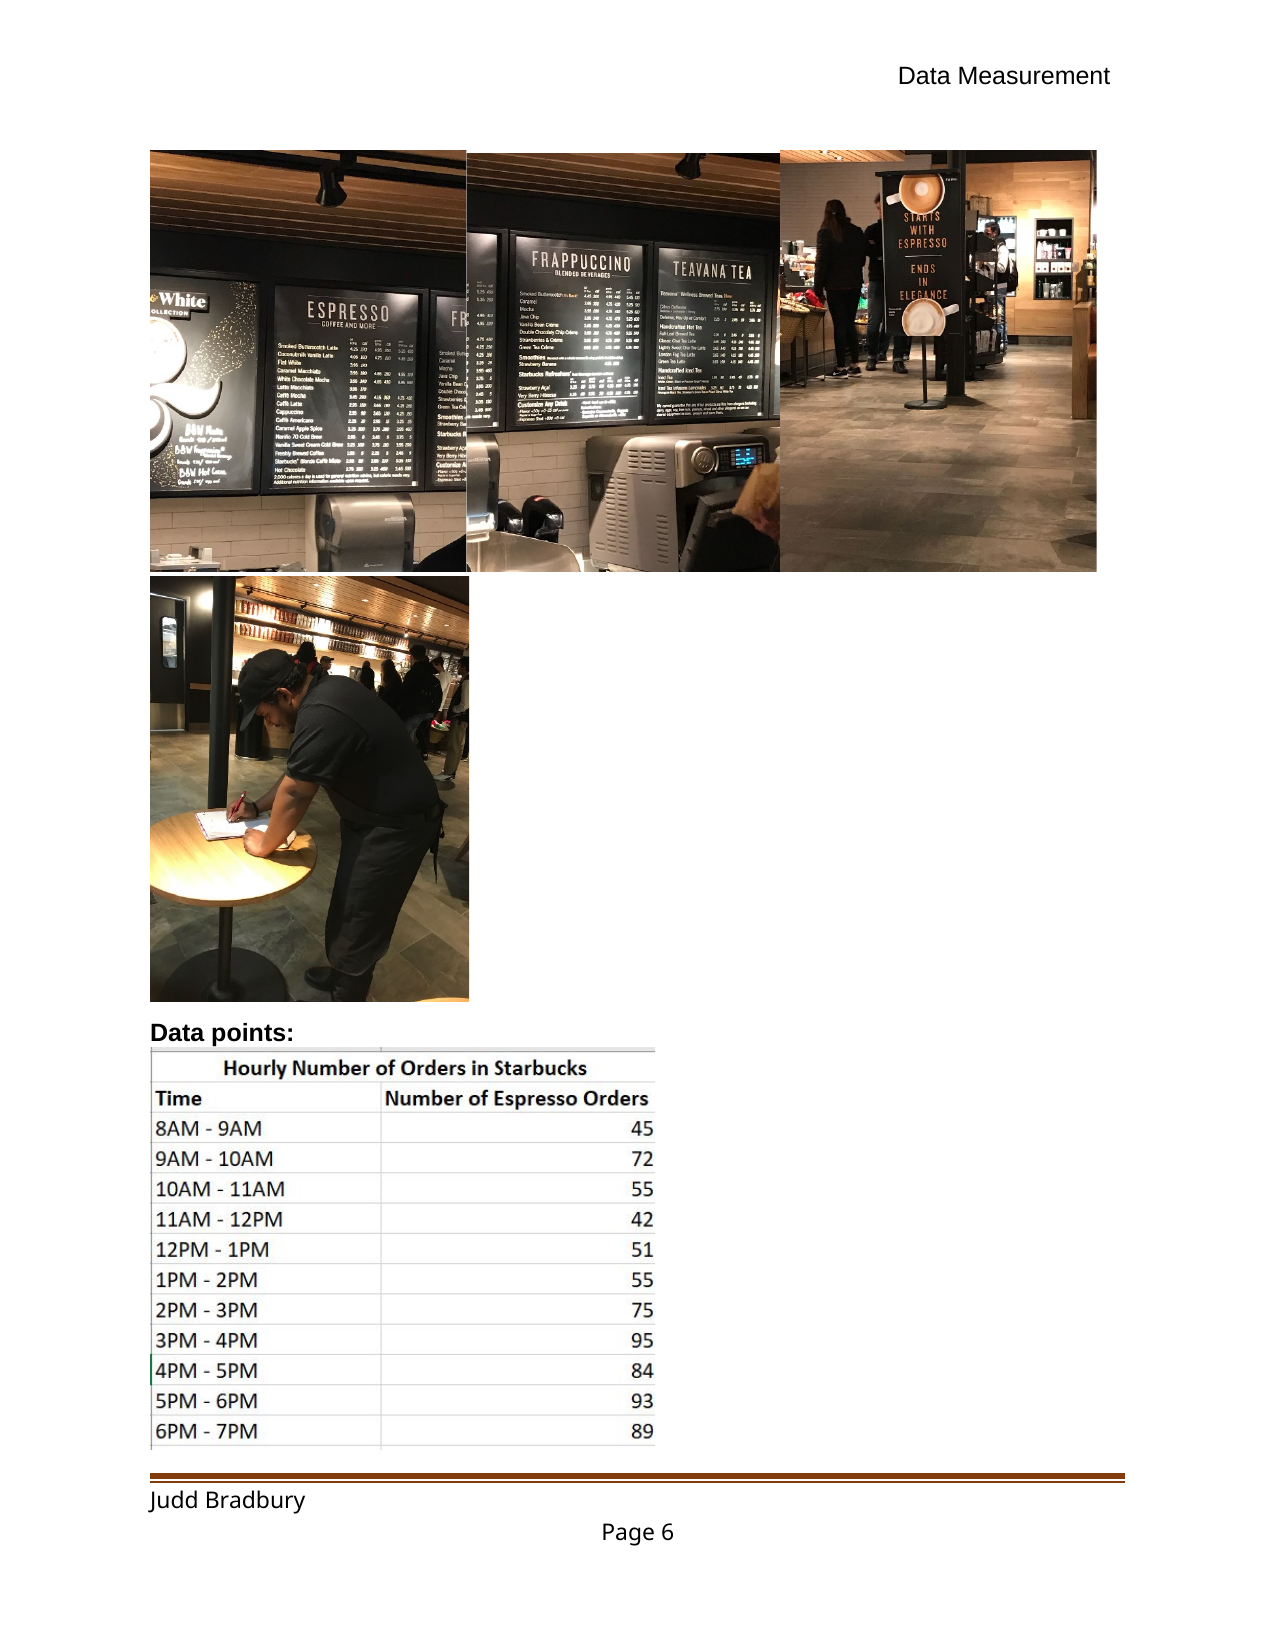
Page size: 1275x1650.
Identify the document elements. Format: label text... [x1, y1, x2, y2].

picture [150, 1047, 656, 1450]
text Data points: [150, 1018, 1125, 1047]
picture [150, 150, 1097, 572]
picture [150, 576, 470, 1002]
